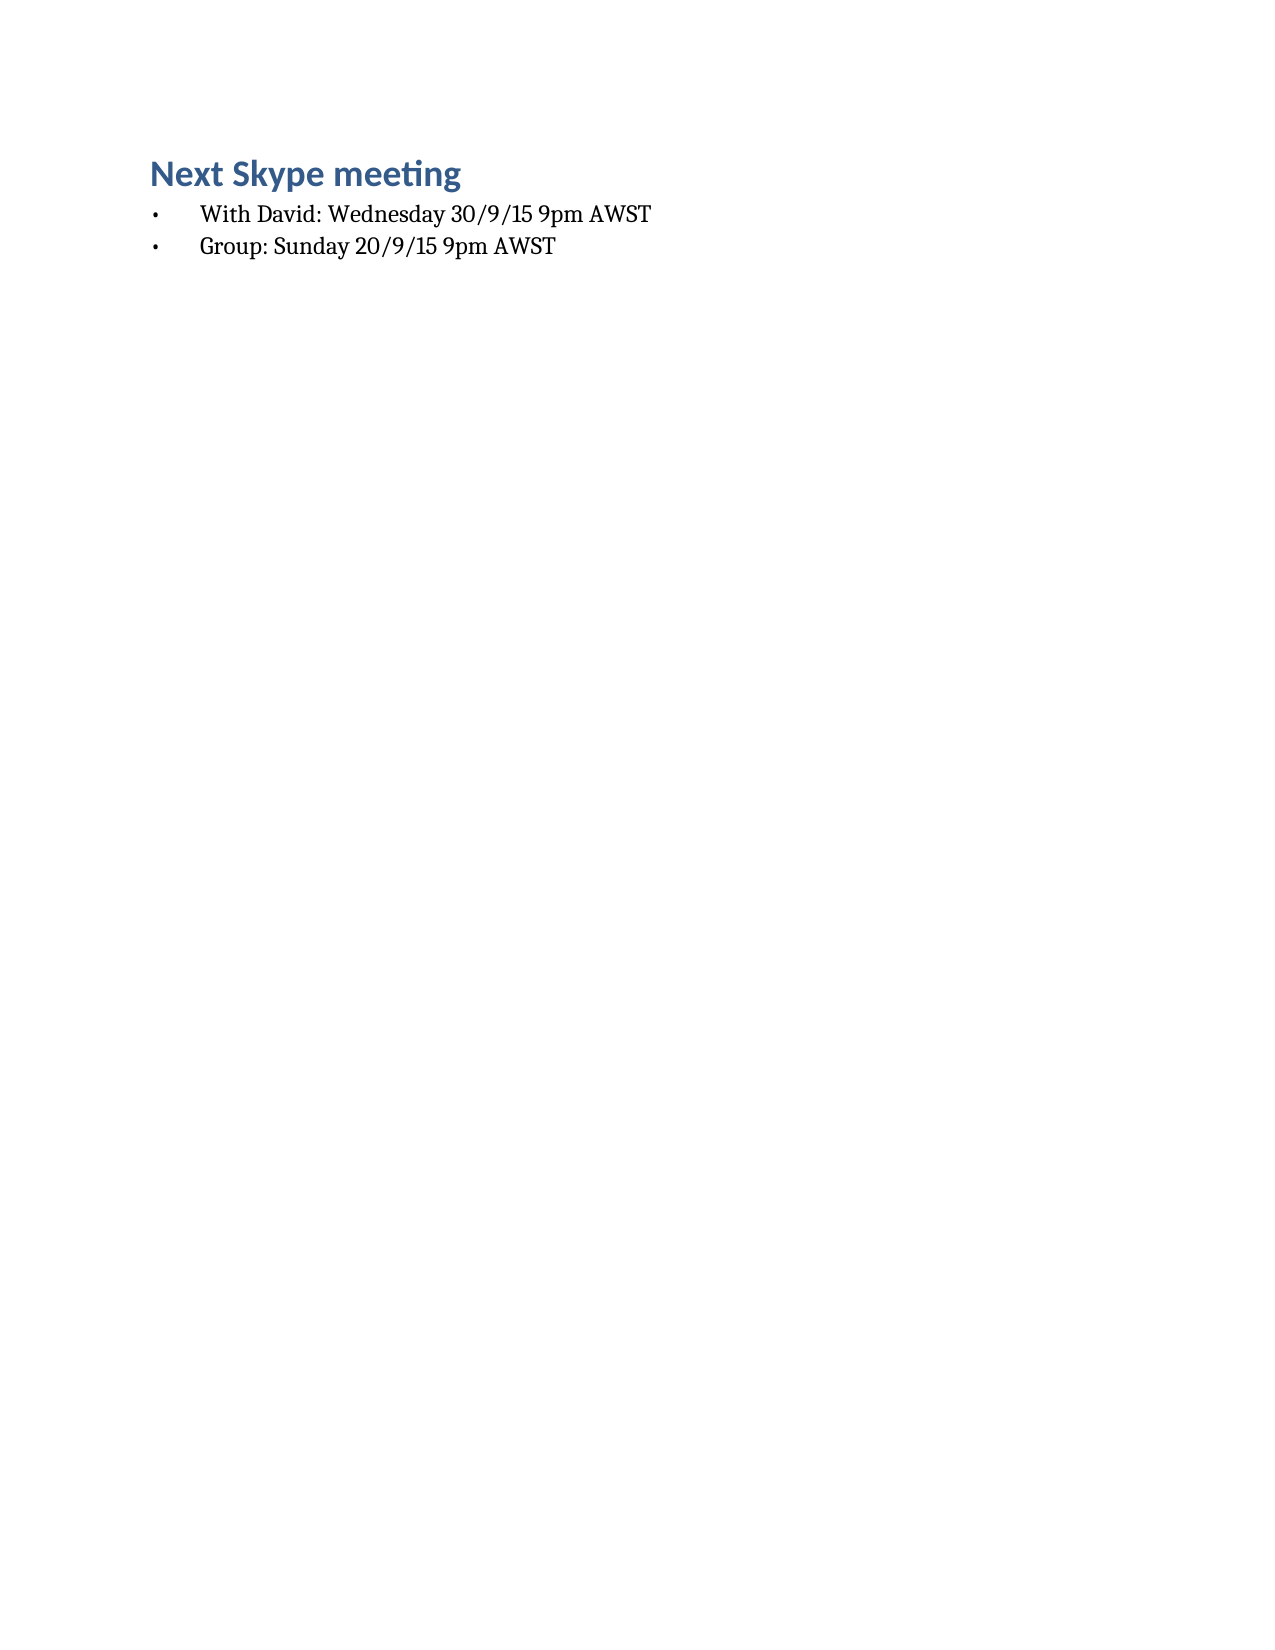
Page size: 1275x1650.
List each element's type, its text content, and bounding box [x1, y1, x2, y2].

list Group: Sunday 20/9/15 9pm AWST [150, 232, 1125, 261]
subtitle Next Skype meeting [150, 150, 1125, 196]
list With David: Wednesday 30/9/15 9pm AWST [150, 199, 1125, 228]
